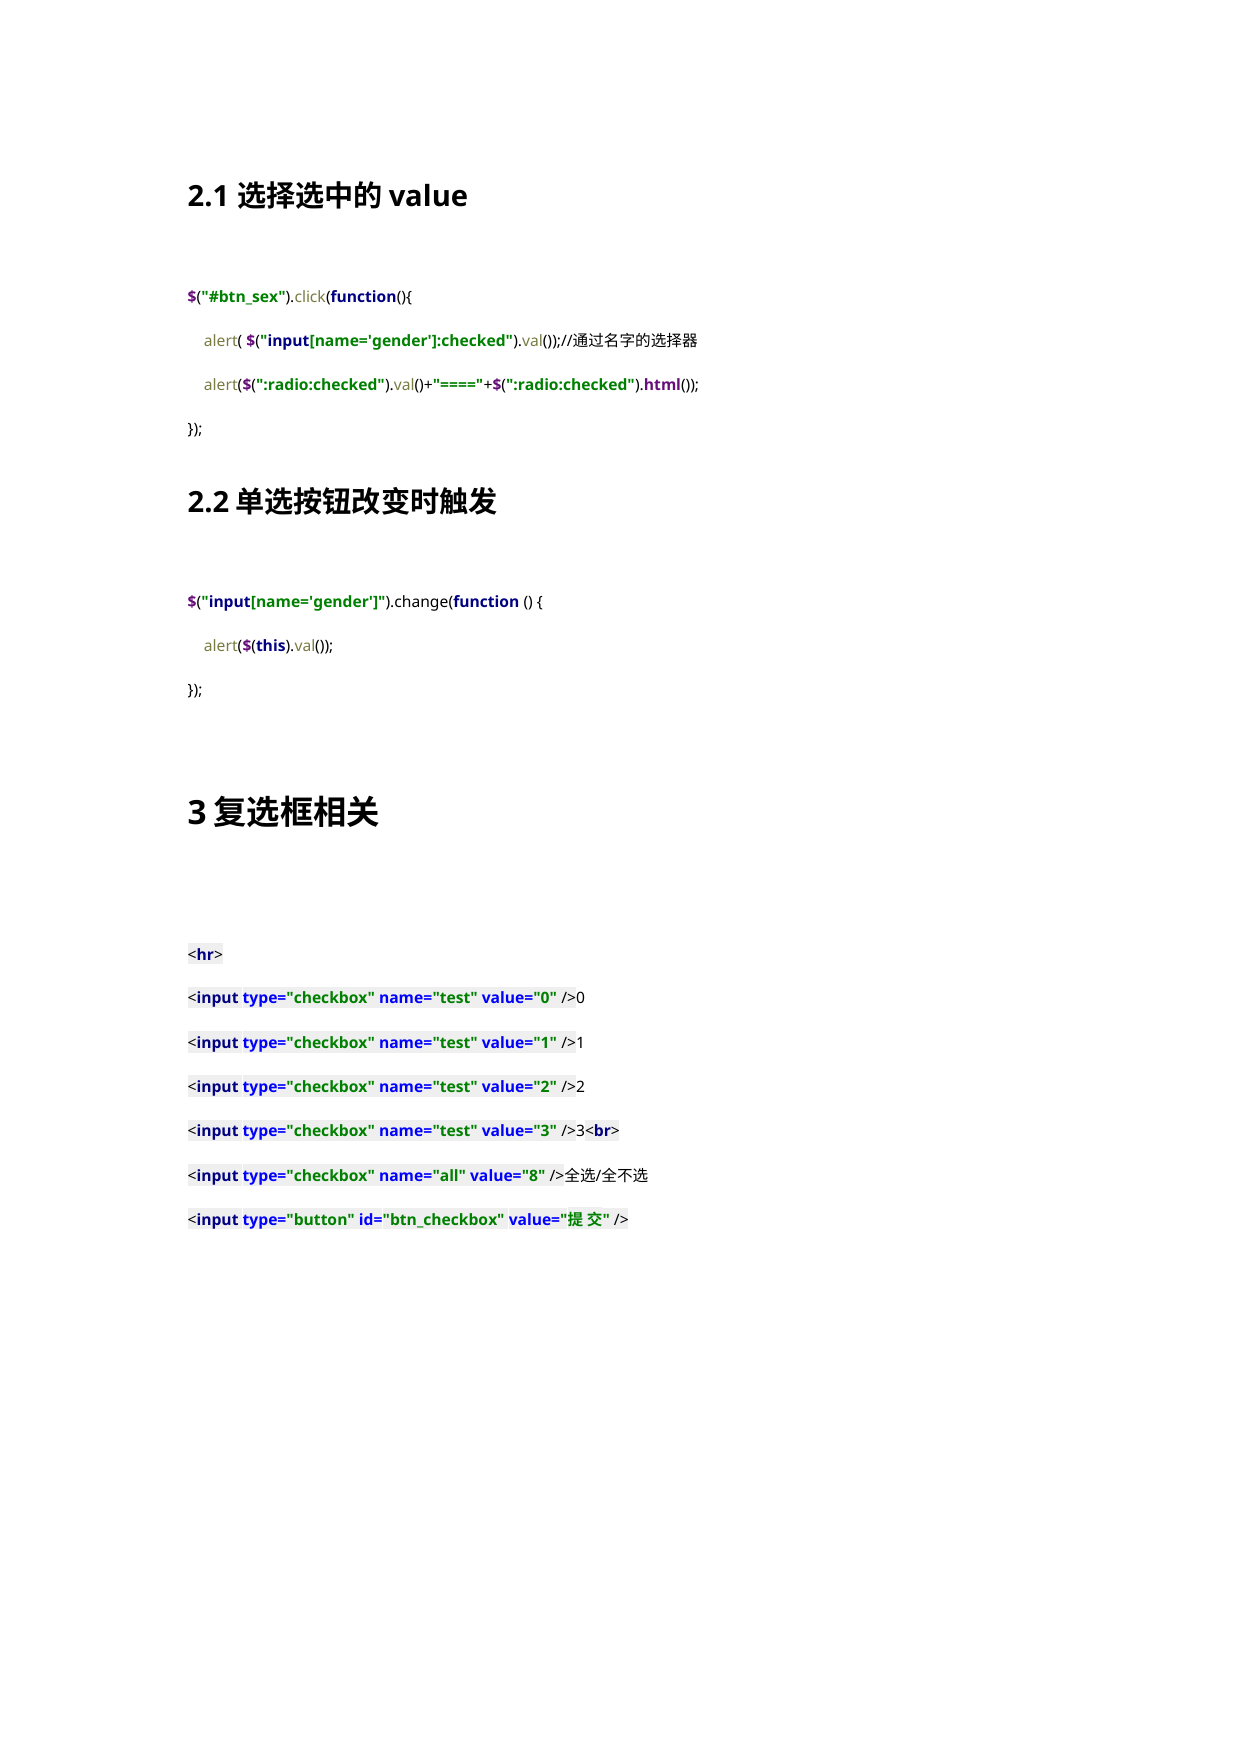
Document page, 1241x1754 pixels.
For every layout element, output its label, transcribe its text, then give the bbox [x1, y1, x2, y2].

text alert( $("input[name='gender']:checked").val());//通过名字的选择器 alert($(":radio:checked").val()+"===="+$(":radio:checked").html()); }); [187, 318, 1053, 450]
text $("#btn_sex").click(function(){ [187, 274, 1053, 318]
text $("input[name='gender']").change(function () { alert($(this).val()); }); [187, 579, 1053, 712]
subtitle 2.2单选按钮改变时触发 [187, 477, 1053, 521]
subtitle 2.1 选择选中的value [187, 172, 1053, 216]
text <hr> <input type="checkbox" name="test" value="0" />0 <input type="checkbox" name="test" value="1" />1 <input type="checkbox" name="test" value="2" />2 <input type="checkbox" name="test" value="3" />3<br> <input type="checkbox" name="all" value="8" />全选/全不选 <input type="button" id="btn_checkbox" value="提 交" /> [187, 932, 1053, 1240]
subtitle 3复选框相关 [187, 766, 1053, 854]
